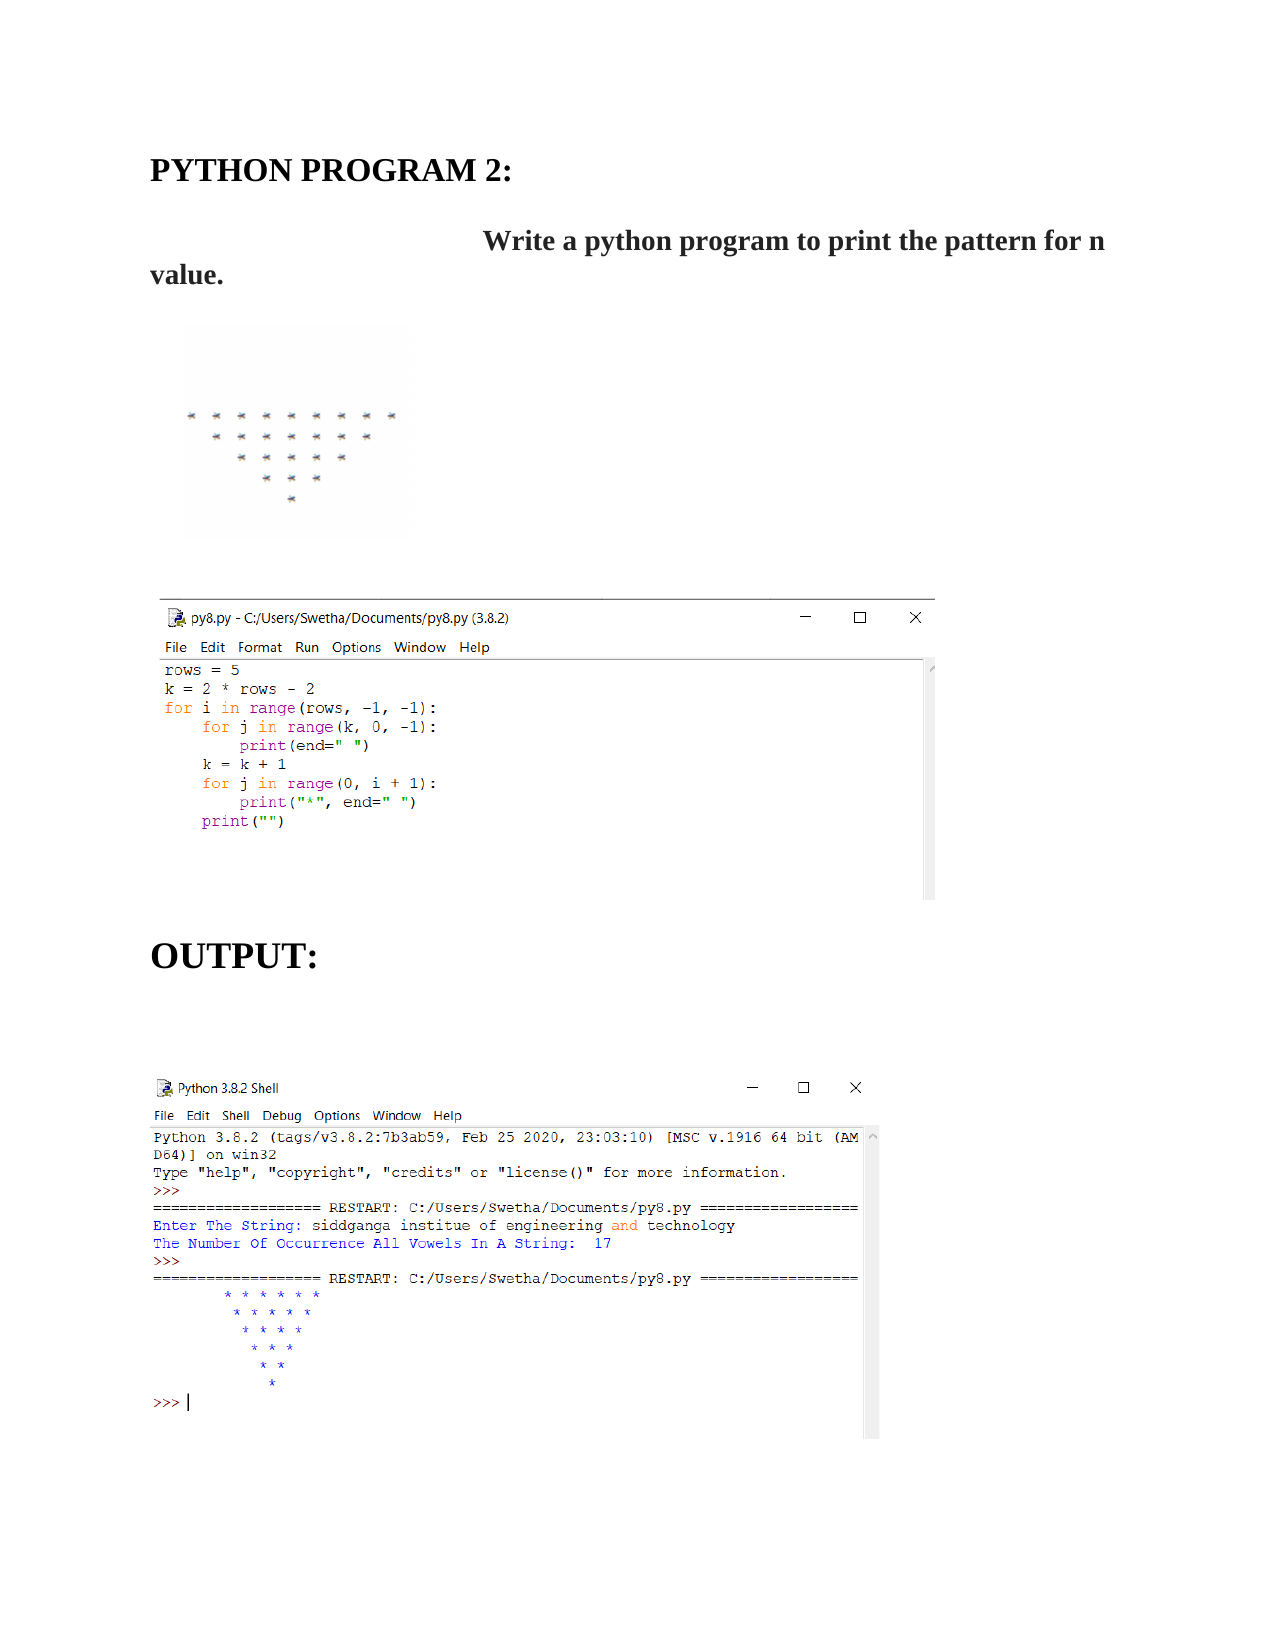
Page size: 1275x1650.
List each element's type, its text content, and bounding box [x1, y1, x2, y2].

picture [159, 598, 935, 900]
picture [150, 1074, 880, 1439]
text OUTPUT: [150, 934, 1125, 977]
picture [184, 324, 413, 540]
text PYTHON PROGRAM 2: [150, 150, 1125, 188]
text Write a python program to print the pattern for n value. [150, 223, 1125, 290]
